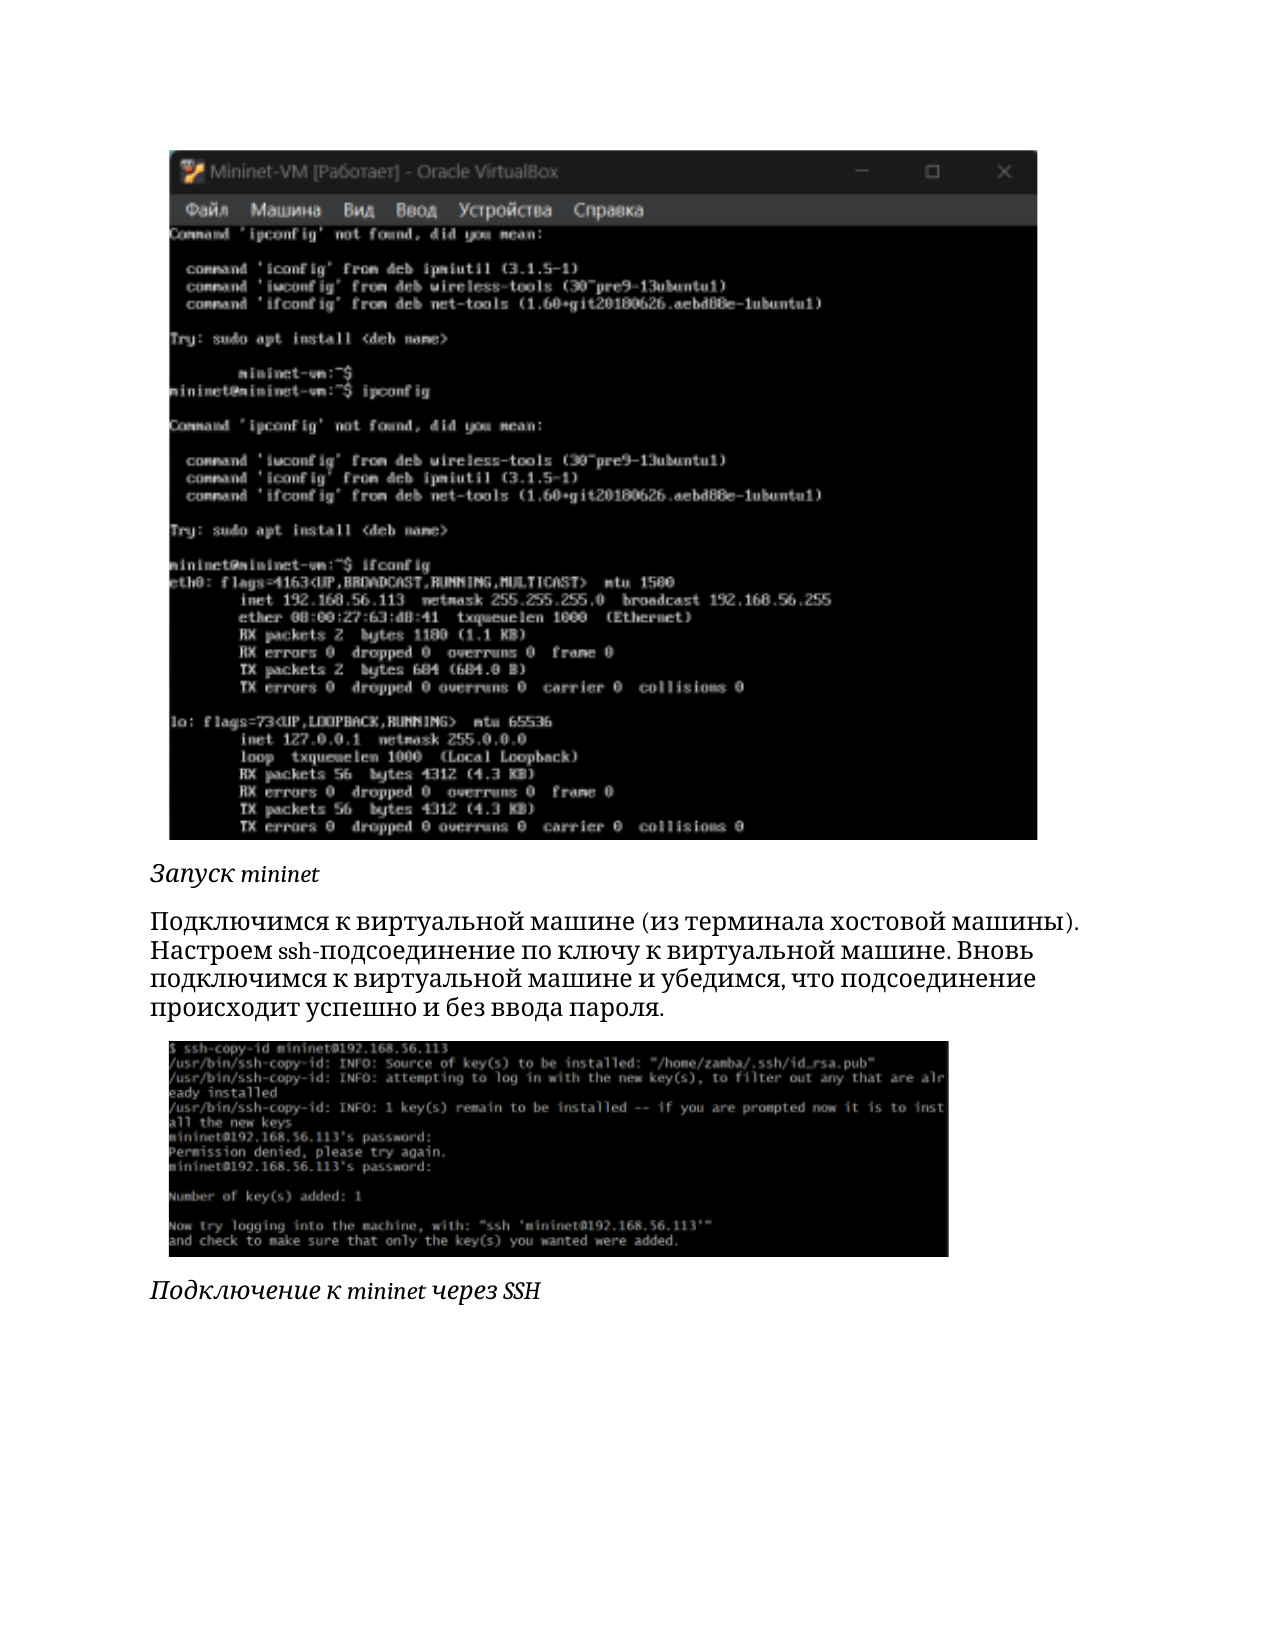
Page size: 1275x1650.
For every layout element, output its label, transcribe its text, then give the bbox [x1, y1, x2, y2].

text Запуск mininet [150, 860, 1125, 889]
text Подключимся к виртуальной машине (из терминала хостовой машины). Настроем ssh-подсоединение по ключу к виртуальной машине. Вновь подключимся к виртуальной машине и убедимся, что подсоединение происходит успешно и без ввода пароля. [150, 908, 1125, 1023]
picture [168, 150, 1038, 840]
text Подключение к mininet через SSH [150, 1277, 1125, 1306]
picture [168, 1041, 949, 1257]
